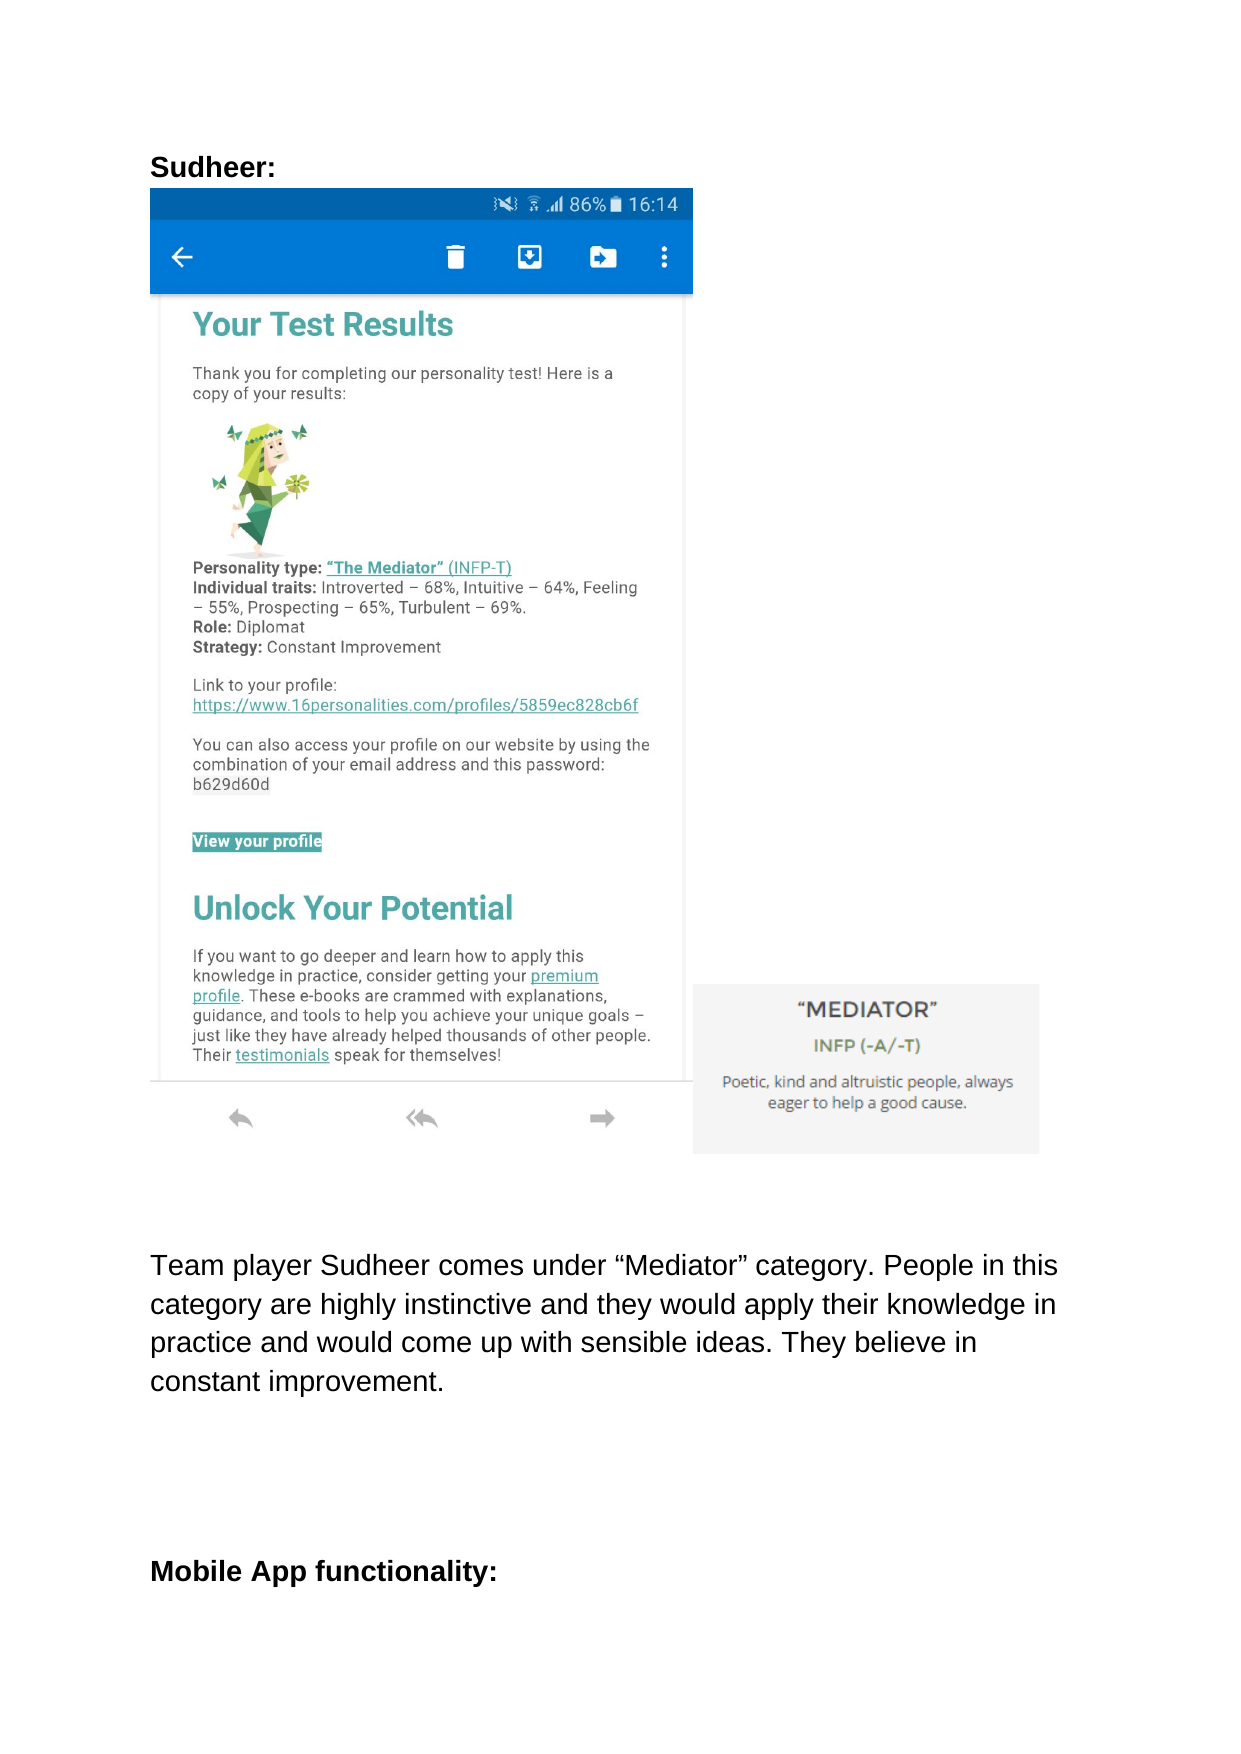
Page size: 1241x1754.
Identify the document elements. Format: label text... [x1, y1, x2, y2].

text Mobile App functionality: [150, 1554, 1090, 1587]
text Team player Sudheer comes under “Mediator” category. People in this category are highly instinctive and they would apply their knowledge in practice and would come up with sensible ideas. They believe in constant improvement. [150, 1248, 1090, 1398]
picture [150, 188, 1040, 1154]
text Sudheer: [150, 150, 1090, 183]
